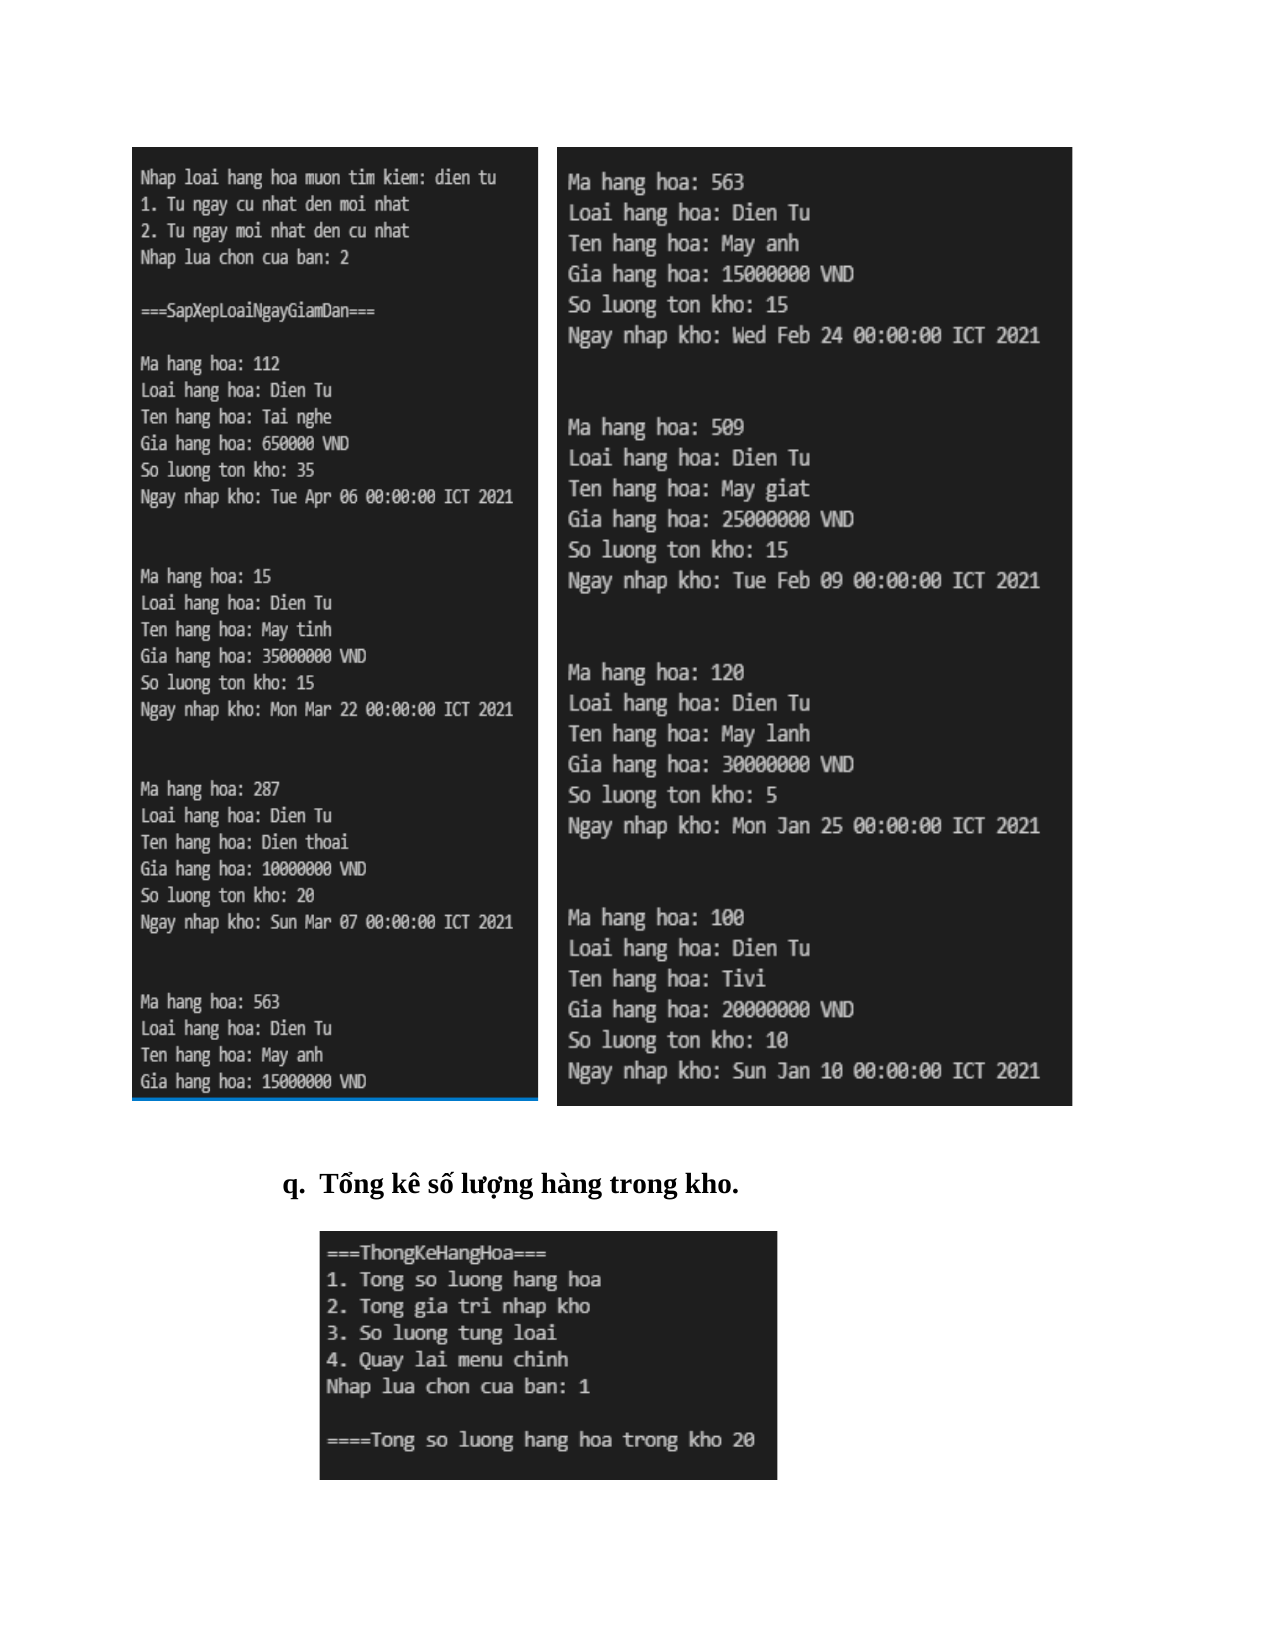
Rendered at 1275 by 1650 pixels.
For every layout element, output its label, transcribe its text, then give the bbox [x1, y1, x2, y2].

text Tổng kê số lượng hàng trong kho. [282, 1166, 1127, 1199]
picture [132, 147, 539, 1101]
picture [319, 1231, 778, 1480]
picture [557, 147, 1073, 1106]
